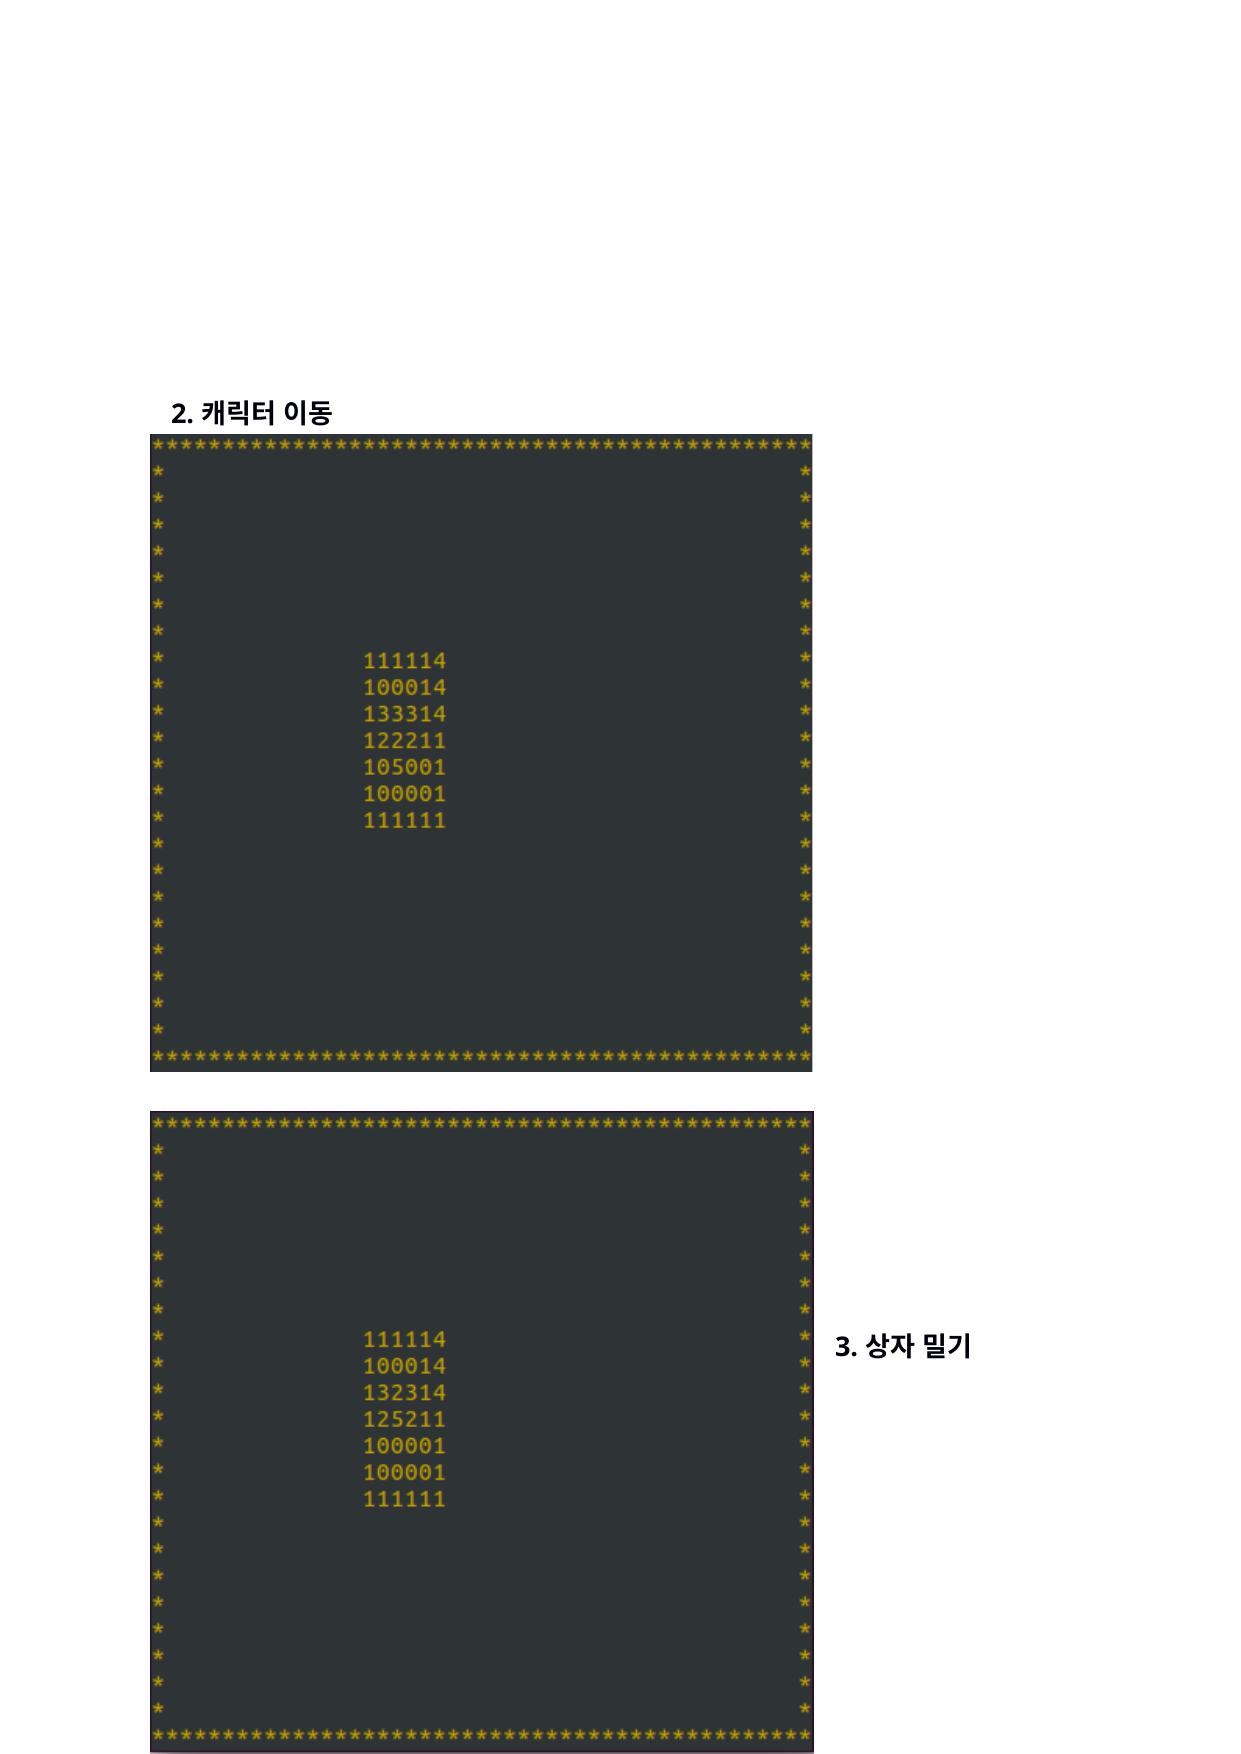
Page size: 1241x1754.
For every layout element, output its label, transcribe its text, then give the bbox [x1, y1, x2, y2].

text 3. 상자 밀기 [814, 1325, 1090, 1364]
picture [150, 434, 813, 1072]
picture [150, 1111, 814, 1754]
text 2. 캐릭터 이동 [171, 392, 1090, 431]
